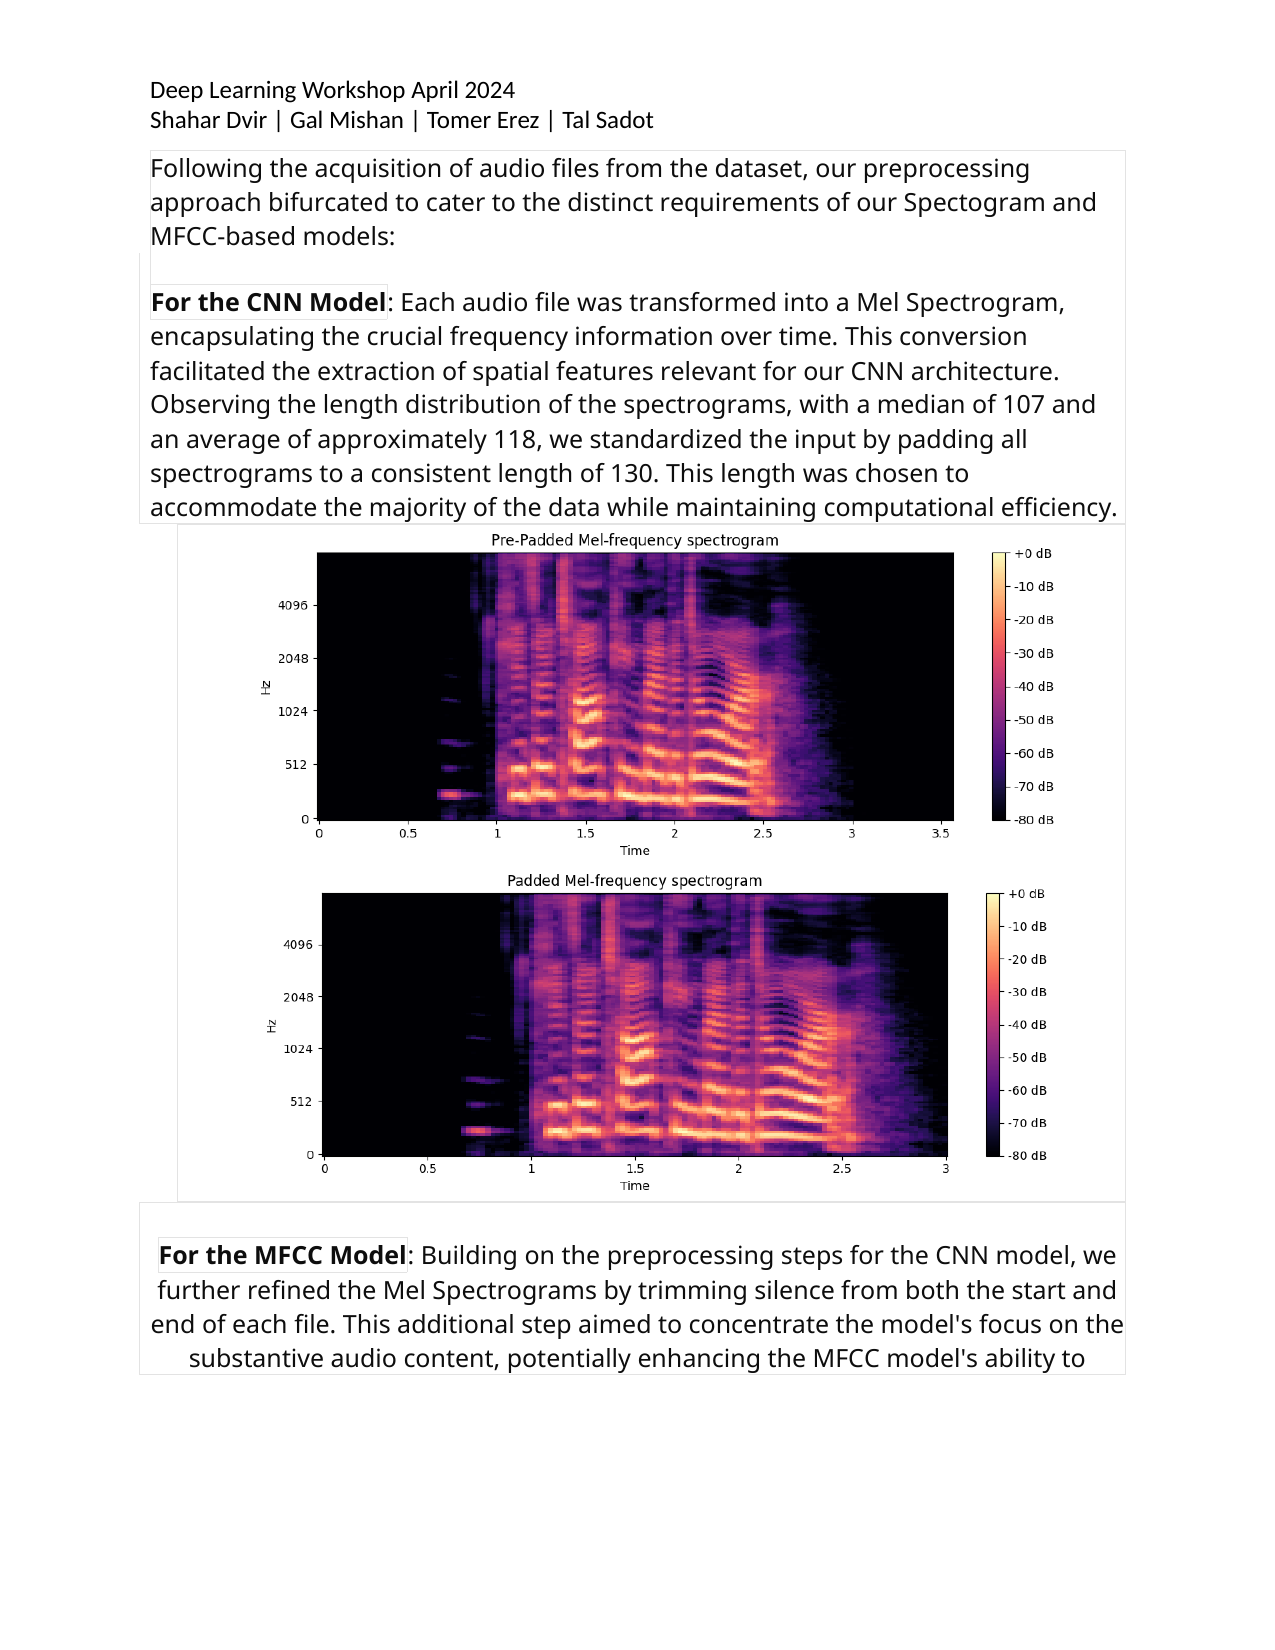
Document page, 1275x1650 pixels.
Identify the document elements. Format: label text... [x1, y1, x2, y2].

text Following the acquisition of audio files from the dataset, our preprocessing approach bifurcated to cater to the distinct requirements of our Spectogram and MFCC-based models: [151, 151, 1125, 253]
text For the CNN Model: Each audio file was transformed into a Mel Spectrogram, encapsulating the crucial frequency information over time. This conversion facilitated the extraction of spatial features relevant for our CNN architecture. Observing the length distribution of the spectrograms, with a median of 107 and an average of approximately 118, we standardized the input by padding all spectrograms to a consistent length of 130. This length was chosen to accommodate the majority of the data while maintaining computational efficiency. [140, 283, 1125, 523]
picture [251, 525, 1062, 1201]
